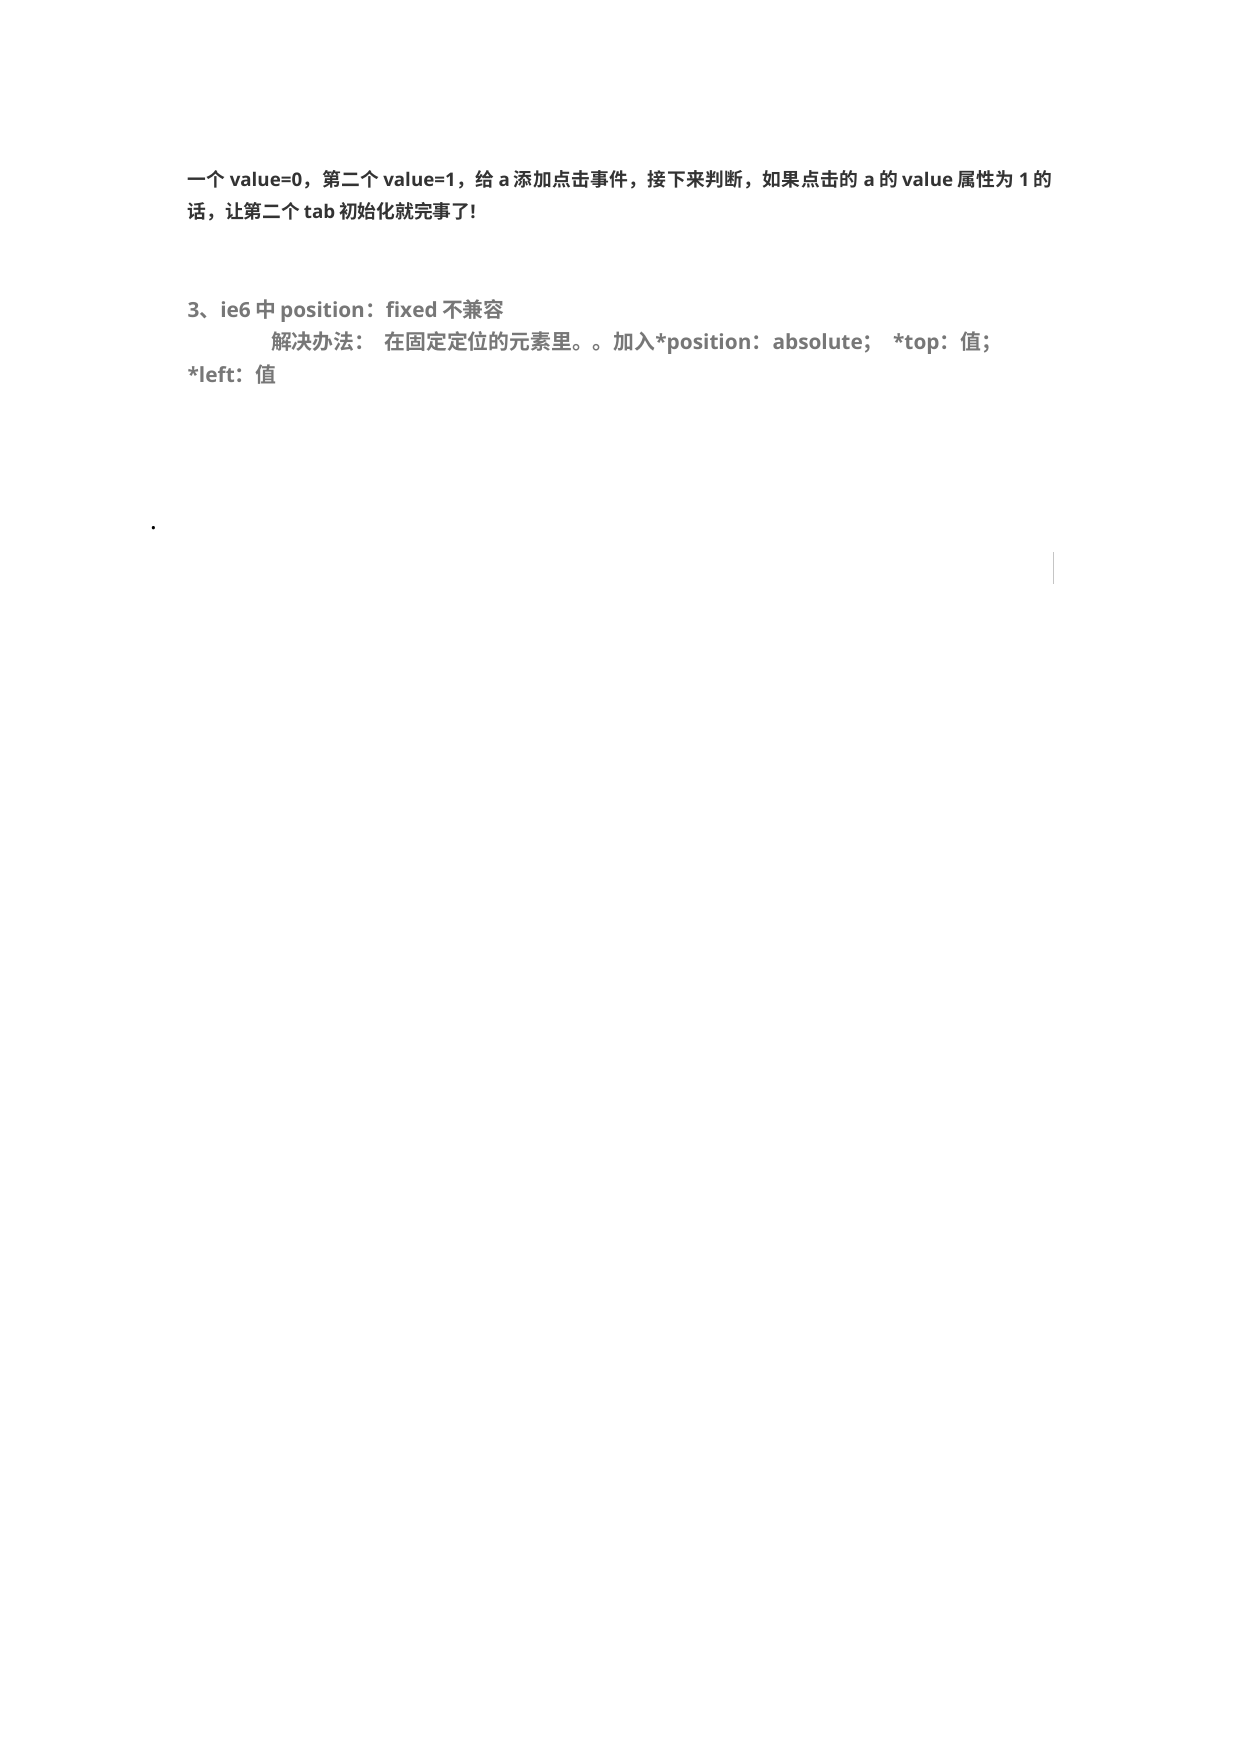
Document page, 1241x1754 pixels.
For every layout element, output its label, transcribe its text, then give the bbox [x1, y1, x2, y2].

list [187, 162, 1053, 227]
text 3、ie6中position：fixed不兼容 [187, 292, 1053, 324]
text 解决办法： 在固定定位的元素里。。加入*position：absolute； *top：值； [187, 324, 1053, 357]
text *left：值 [187, 357, 1053, 389]
